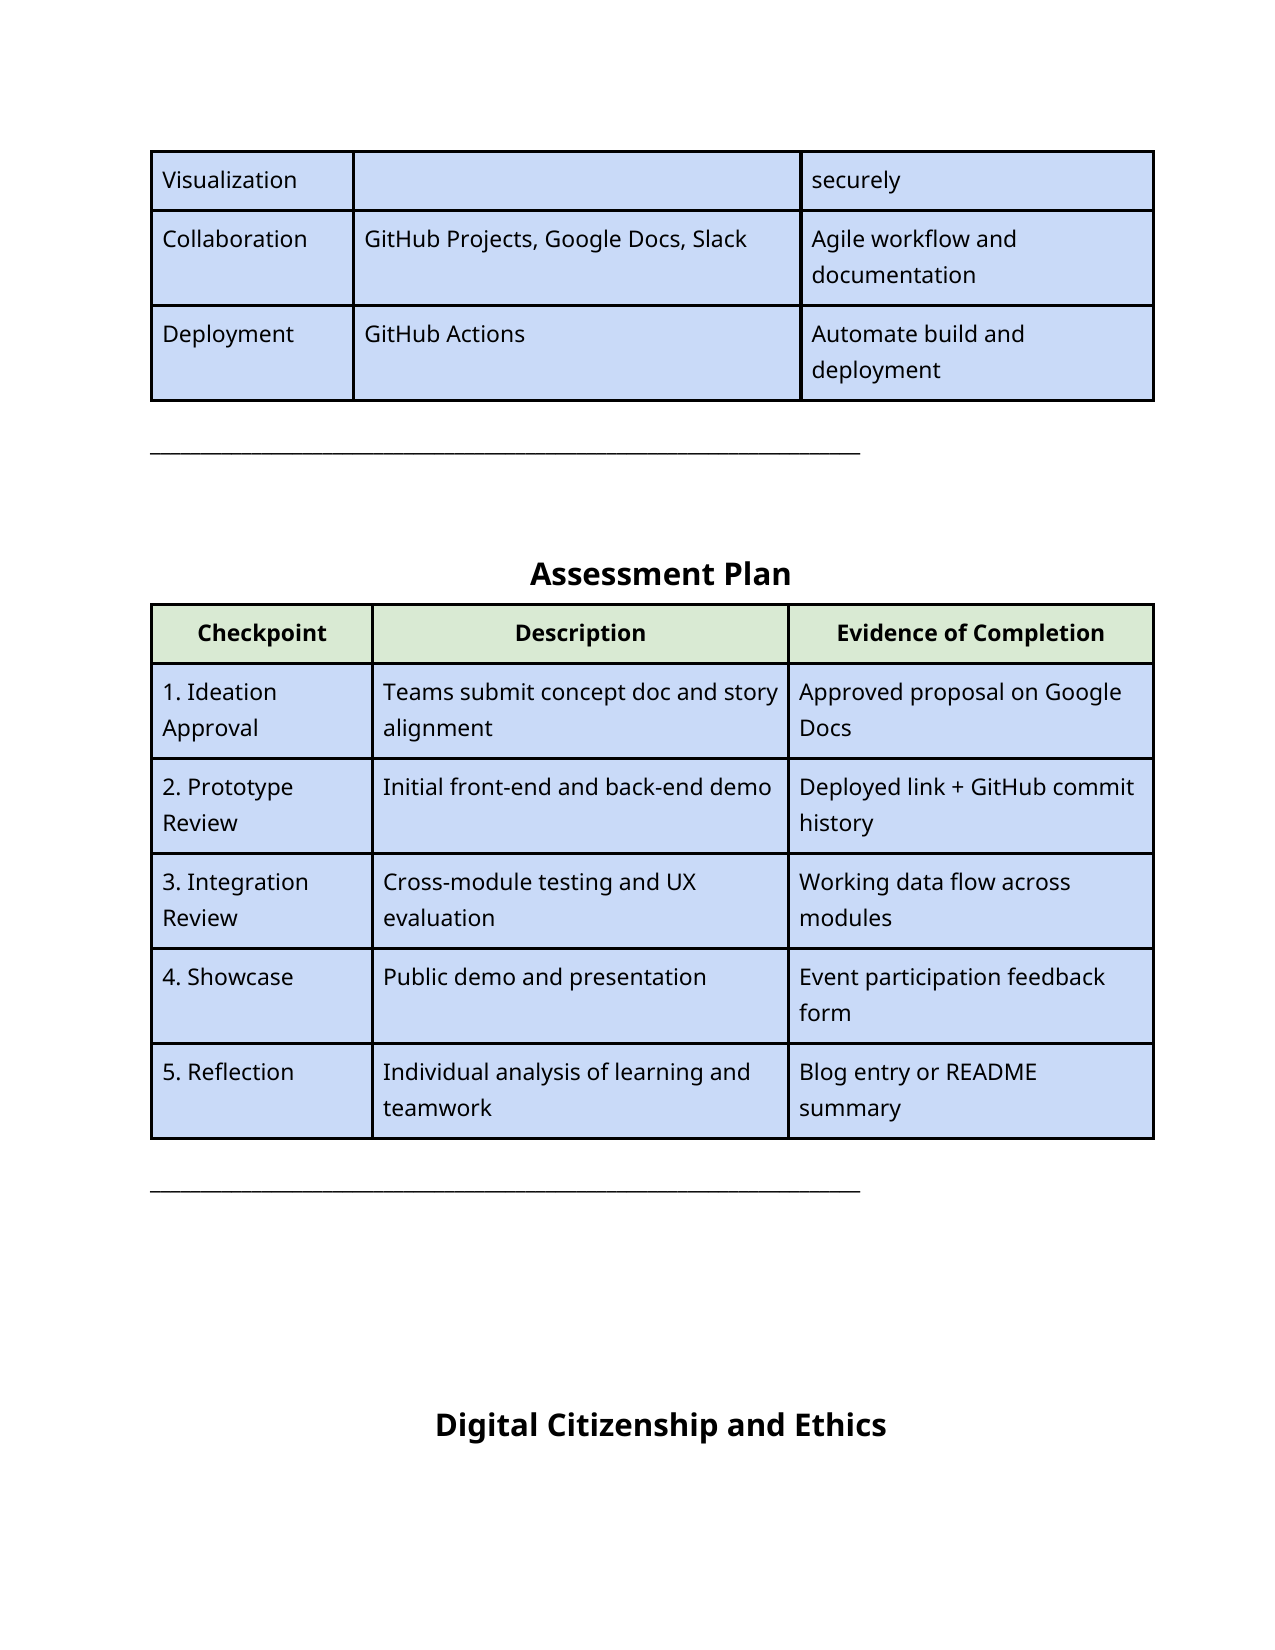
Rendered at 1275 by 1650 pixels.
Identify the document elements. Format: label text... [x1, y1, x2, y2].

table_cell Deployed link + GitHub commit history [790, 760, 1152, 852]
text ______________________________________________________________________ [150, 1165, 1172, 1197]
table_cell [803, 153, 1152, 209]
table_cell Teams submit concept doc and story alignment [374, 665, 787, 757]
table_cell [355, 153, 799, 209]
table_header Description [374, 606, 787, 662]
text ______________________________________________________________________ [150, 427, 1172, 458]
table_cell 4. Showcase [153, 950, 371, 1042]
table_cell Individual analysis of learning and teamwork [374, 1045, 787, 1137]
table_cell Working data flow across modules [790, 855, 1152, 947]
table_cell Approved proposal on Google Docs [790, 665, 1152, 757]
subtitle Digital Citizenship and Ethics [150, 1403, 1172, 1445]
table_cell Collaboration [153, 212, 352, 304]
table_cell Automate build and deployment [803, 307, 1152, 399]
table_cell Event participation feedback form [790, 950, 1152, 1042]
table_cell GitHub Actions [355, 307, 799, 399]
table_cell Data Visualization [153, 153, 352, 209]
table_cell Blog entry or README summary [790, 1045, 1152, 1137]
table_header Checkpoint [153, 606, 371, 662]
table_header Evidence of Completion [790, 606, 1152, 662]
table_cell GitHub Projects, Google Docs, Slack [355, 212, 799, 304]
table_cell Public demo and presentation [374, 950, 787, 1042]
table_cell 5. Reflection [153, 1045, 371, 1137]
table_cell 3. Integration Review [153, 855, 371, 947]
table_cell Cross-module testing and UX evaluation [374, 855, 787, 947]
table_cell Initial front-end and back-end demo [374, 760, 787, 852]
subtitle Assessment Plan [150, 552, 1172, 595]
table_cell 2. Prototype Review [153, 760, 371, 852]
table_cell 1. Ideation Approval [153, 665, 371, 757]
table_cell Deployment [153, 307, 352, 399]
table_cell Agile workflow and documentation [803, 212, 1152, 304]
